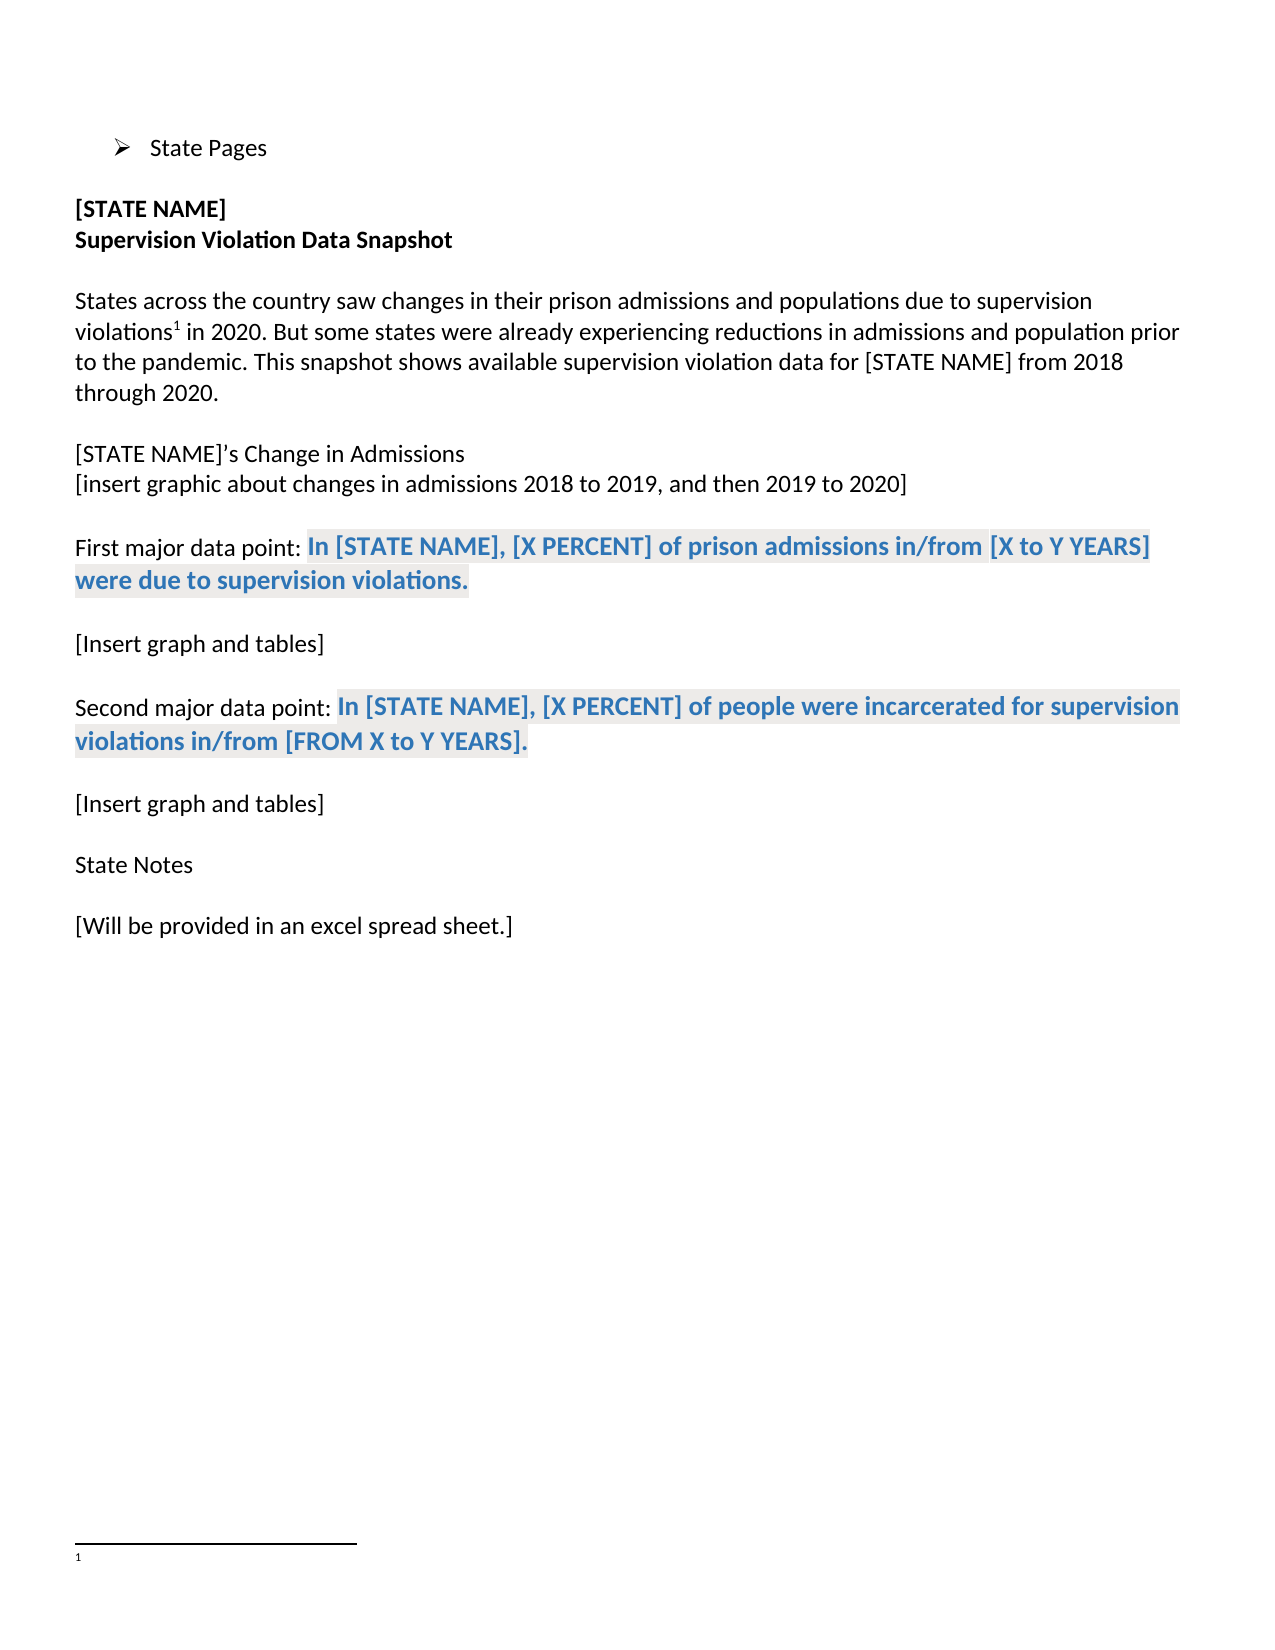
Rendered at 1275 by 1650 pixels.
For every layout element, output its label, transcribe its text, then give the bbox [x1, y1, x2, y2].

text [Insert graph and tables] [75, 628, 1200, 659]
list State Pages [112, 132, 1200, 193]
text [STATE NAME] [75, 193, 1200, 224]
text [Insert graph and tables] [75, 788, 1200, 819]
text Second major data point: In [STATE NAME], [X PERCENT] of people were incarcerated for supervision violations in/from [FROM X to Y YEARS]. [75, 689, 337, 724]
text Supervision Violation Data Snapshot [75, 224, 1200, 254]
text [STATE NAME]’s Change in Admissions [75, 438, 1200, 468]
text State Notes [75, 849, 1200, 880]
text [Will be provided in an excel spread sheet.] [75, 911, 1200, 941]
text States across the country saw changes in their prison admissions and populations due to supervision violations in 2020. But some states were already experiencing reductions in admissions and population prior to the pandemic. This snapshot shows available supervision violation data for [STATE NAME] from 2018 through 2020. [75, 285, 1200, 407]
text First major data point: In [STATE NAME], [X PERCENT] of prison admissions in/from [X to Y YEARS] were due to supervision violations. [75, 529, 1200, 598]
text [insert graphic about changes in admissions 2018 to 2019, and then 2019 to 2020] [75, 468, 1200, 499]
text Second major data point: In [STATE NAME], [X PERCENT] of people were incarcerated for supervision violations in/from [FROM X to Y YEARS]. [528, 689, 1200, 758]
